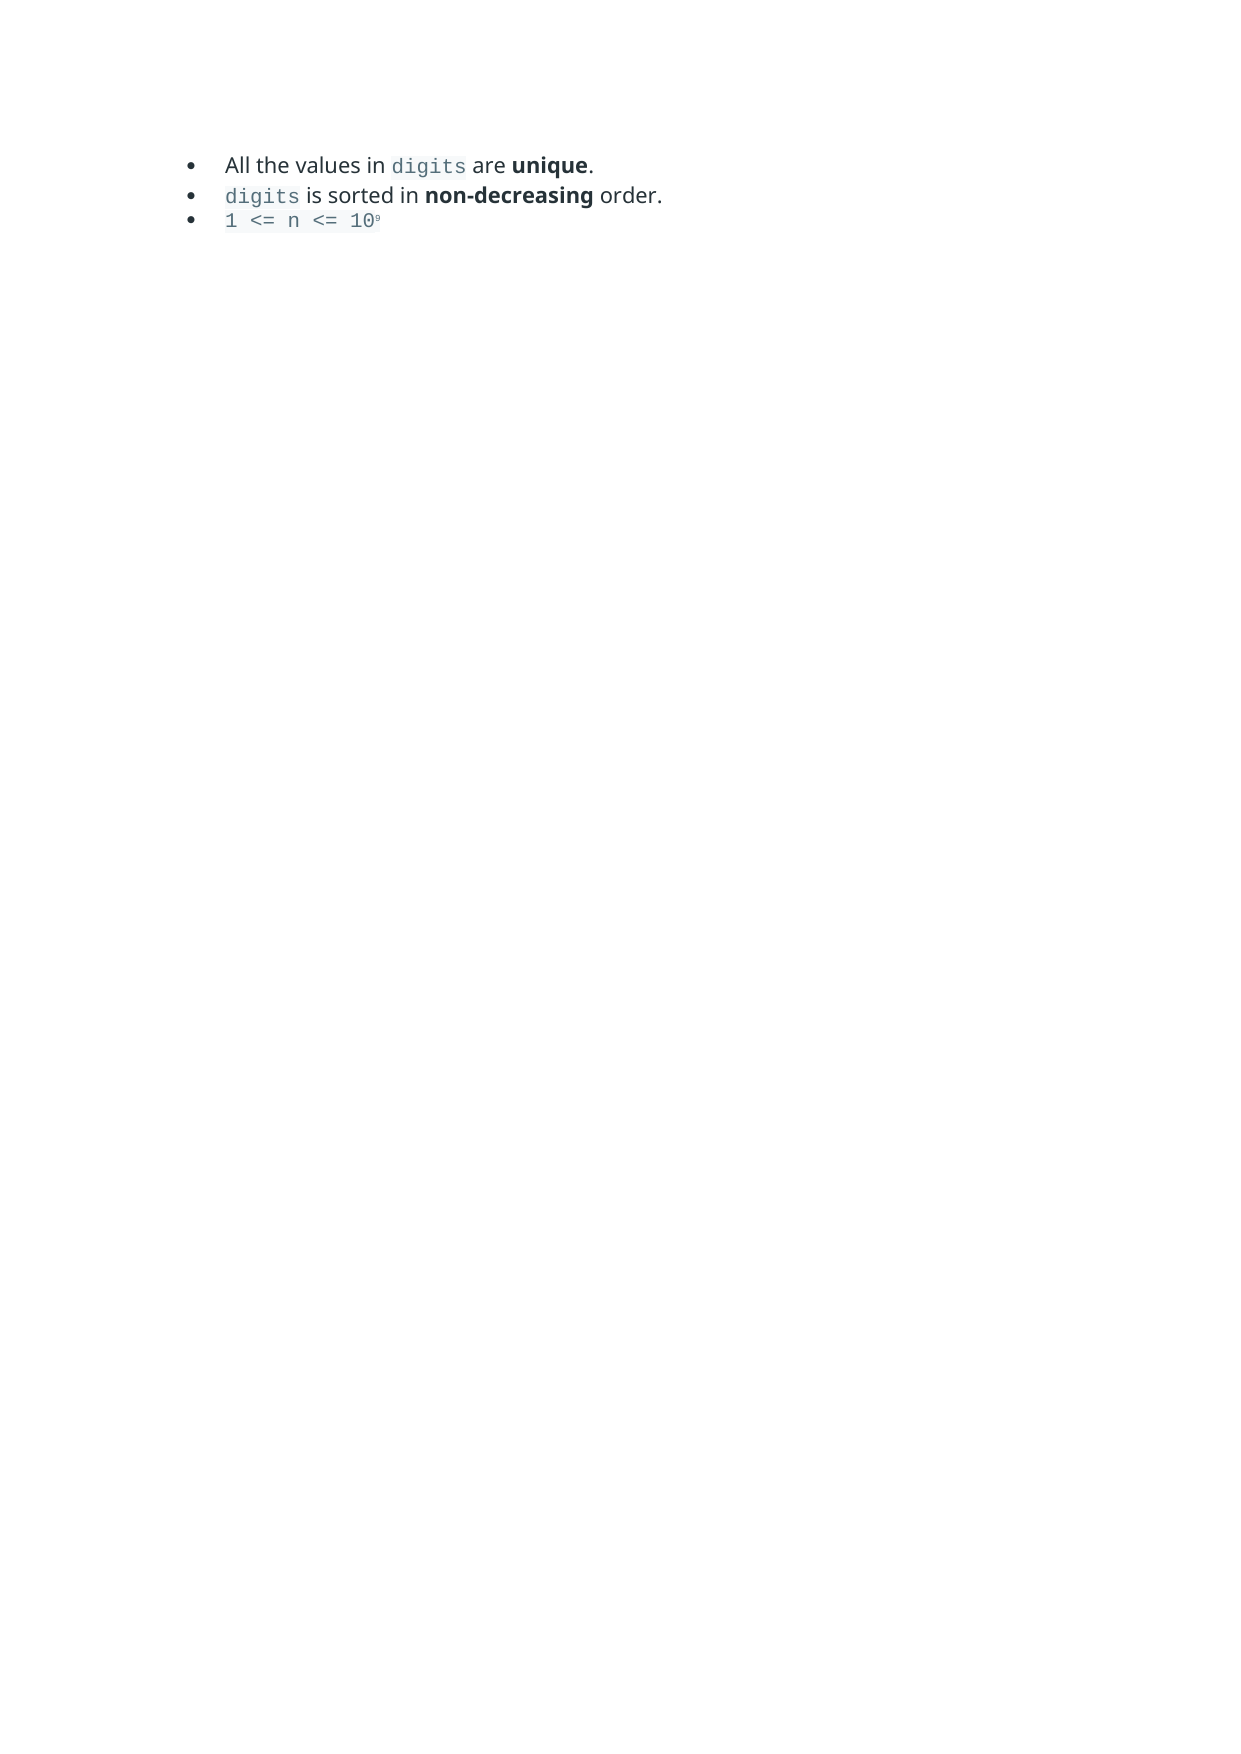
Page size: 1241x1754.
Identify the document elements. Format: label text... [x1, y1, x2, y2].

list 1 <= n <= 109 [187, 209, 1090, 233]
list digits is sorted in non-decreasing order. [187, 180, 1090, 209]
list All the values in digits are unique. [187, 150, 1090, 180]
